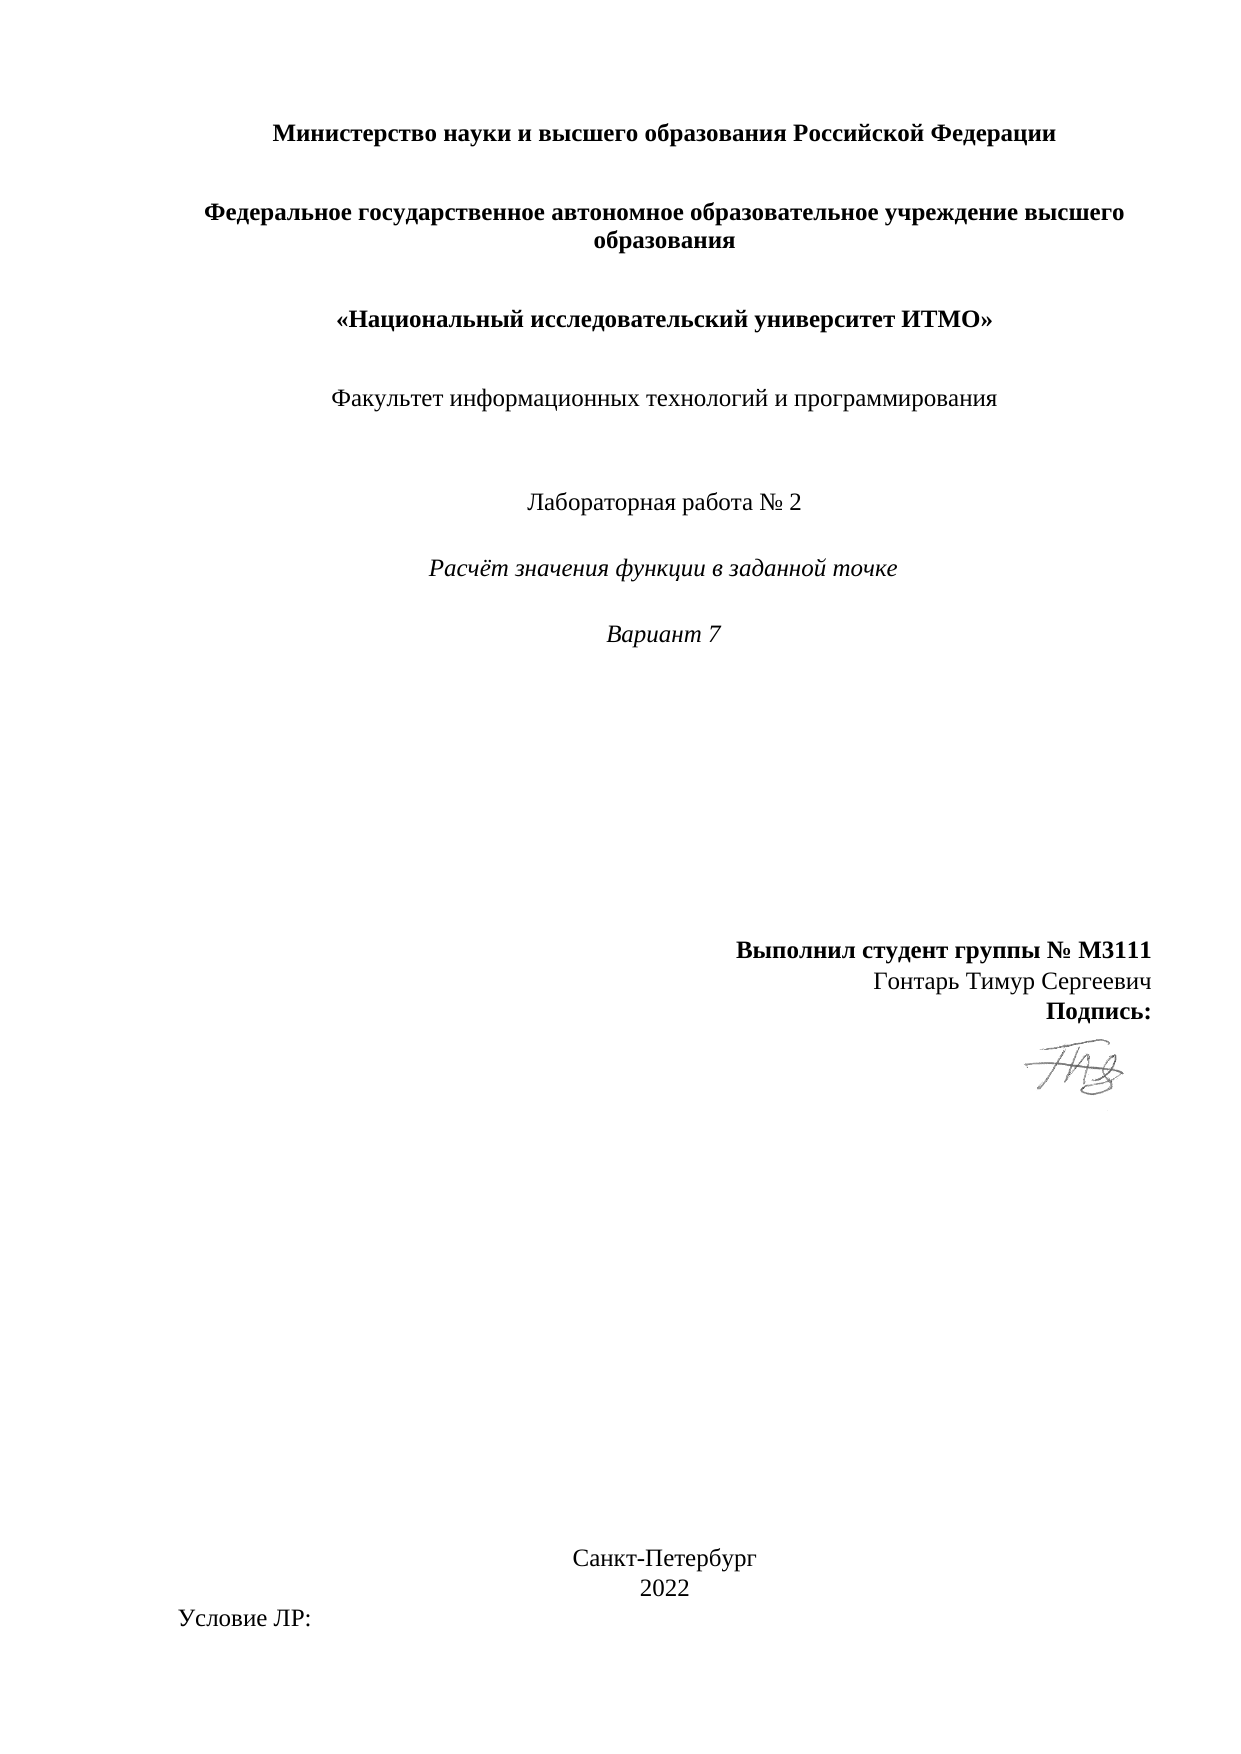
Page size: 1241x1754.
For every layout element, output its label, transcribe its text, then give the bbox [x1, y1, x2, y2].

text 2022 [177, 1573, 1152, 1602]
text Расчёт значения функции в заданной точке [177, 553, 1152, 582]
text Факультет информационных технологий и программирования [177, 383, 1152, 412]
text Вариант 7 [177, 619, 1152, 648]
text Санкт-Петербург [177, 1543, 1152, 1571]
text Подпись: [177, 996, 1152, 1024]
text Условие ЛР: [177, 1603, 1152, 1632]
text Лабораторная работа № 2 [177, 487, 1152, 516]
text Выполнил студент группы № M3111 [177, 936, 1152, 964]
text Министерство науки и высшего образования Российской Федерации [177, 118, 1152, 147]
picture [1003, 1026, 1152, 1131]
text Федеральное государственное автономное образовательное учреждение высшего образования [177, 197, 1152, 254]
text «Национальный исследовательский университет ИТМО» [177, 304, 1152, 333]
text Гонтарь Тимур Сергеевич [177, 966, 1152, 994]
